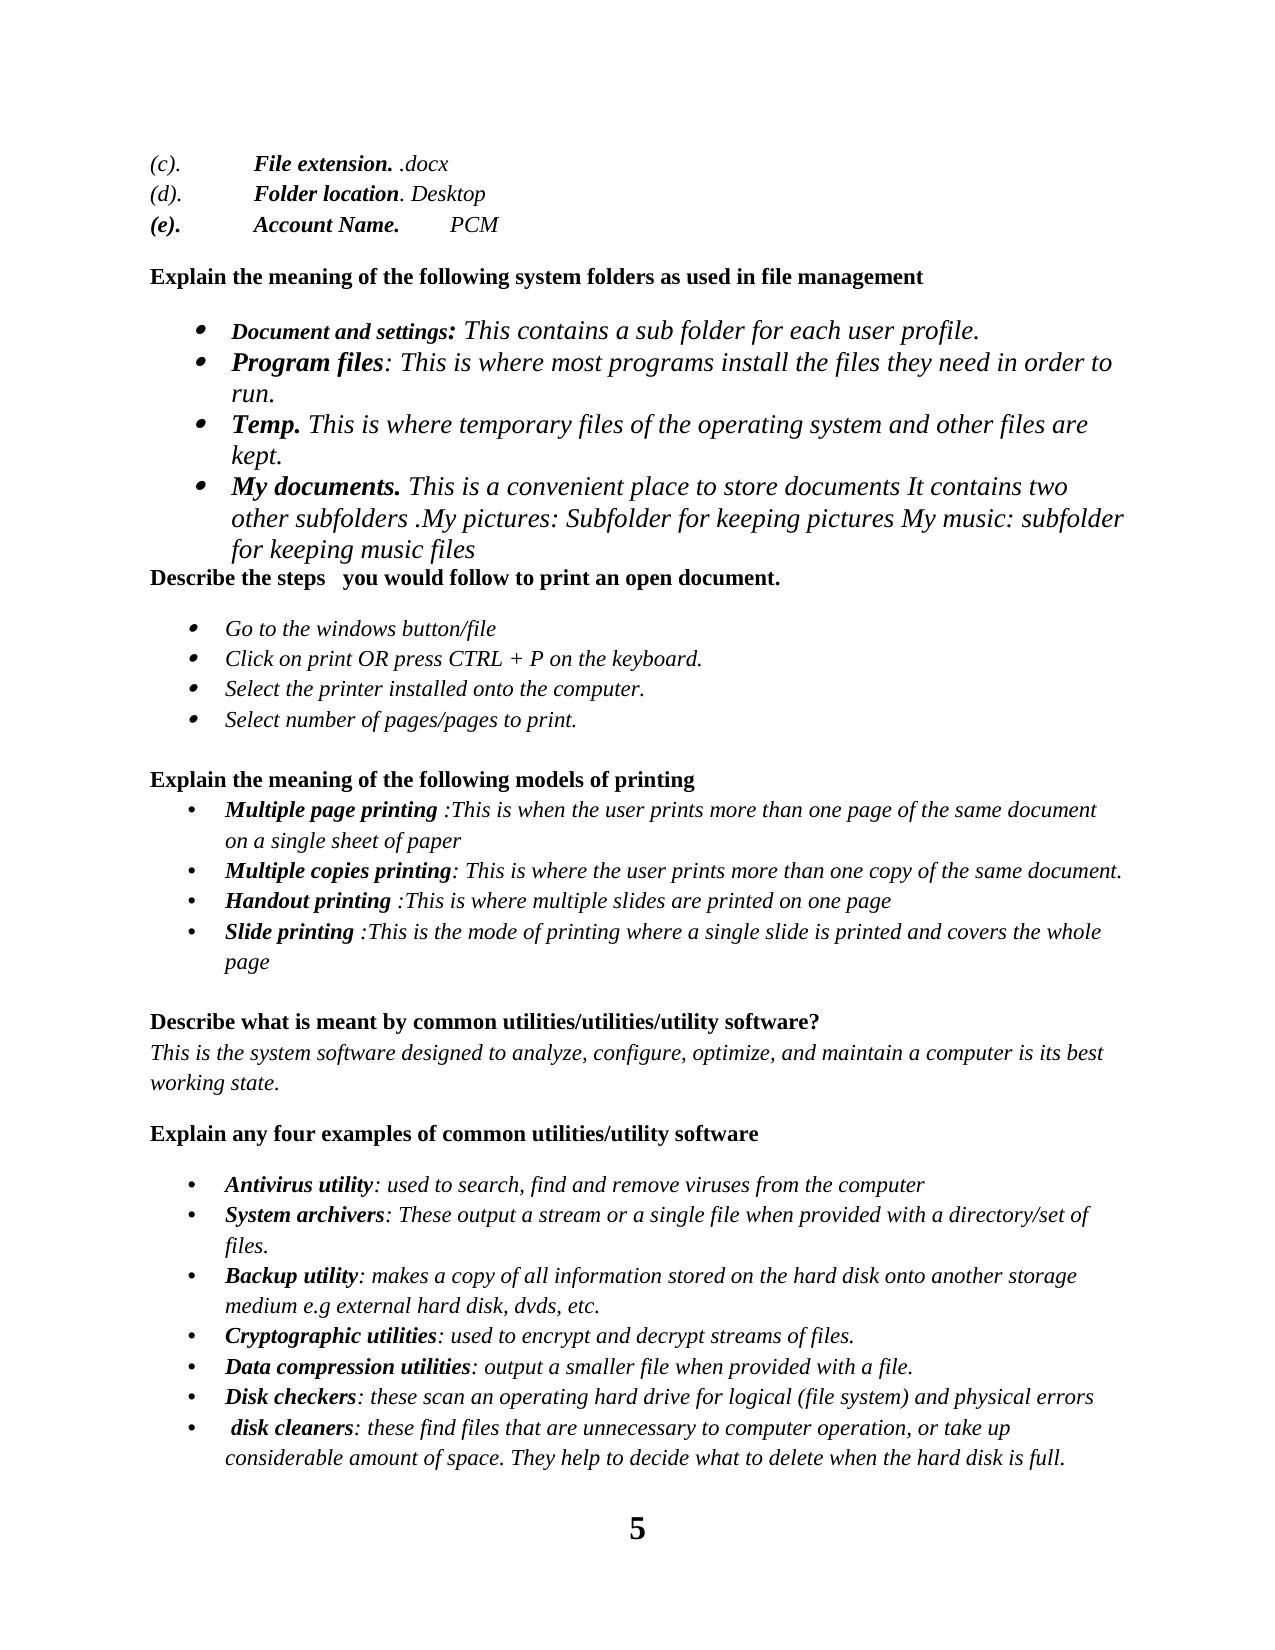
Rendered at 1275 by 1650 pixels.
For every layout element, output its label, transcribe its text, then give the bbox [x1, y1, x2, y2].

list Data compression utilities: output a smaller file when provided with a file. [187, 1353, 1125, 1379]
list Backup utility: makes a copy of all information stored on the hard disk onto another storage medium e.g external hard disk, dvds, etc. [187, 1262, 1125, 1318]
text Explain the meaning of the following models of printing [150, 766, 1125, 792]
list Antivirus utility: used to search, find and remove viruses from the computer [187, 1171, 1125, 1197]
list Program files: This is where most programs install the files they need in order to run. [194, 346, 1125, 408]
list System archivers: These output a stream or a single file when provided with a directory/set of files. [187, 1201, 1125, 1258]
text Explain the meaning of the following system folders as used in file management [150, 263, 1125, 290]
list Multiple copies printing: This is where the user prints more than one copy of the same document. [187, 857, 1125, 883]
list Multiple page printing :This is when the user prints more than one page of the same document on a single sheet of paper [187, 796, 1125, 853]
list Go to the windows button/file [187, 615, 1125, 641]
list Handout printing :This is where multiple slides are printed on one page [187, 887, 1125, 914]
list My documents. This is a convenient place to store documents It contains two other subfolders .My pictures: Subfolder for keeping pictures My music: subfolder for keeping music files [194, 471, 1125, 564]
list Disk checkers: these scan an operating hard drive for logical (file system) and physical errors [187, 1383, 1125, 1410]
list Slide printing :This is the mode of printing where a single slide is printed and covers the whole page [187, 918, 1125, 974]
list Temp. This is where temporary files of the operating system and other files are kept. [194, 408, 1125, 471]
text Explain any four examples of common utilities/utility software [150, 1120, 1125, 1146]
list Cryptographic utilities: used to encrypt and decrypt streams of files. [187, 1322, 1125, 1349]
list Click on print OR press CTRL + P on the keyboard. [187, 645, 1125, 672]
list Document and settings: This contains a sub folder for each user profile. [194, 314, 1125, 346]
list Select the printer installed onto the computer. [187, 676, 1125, 702]
text Describe the steps you would follow to print an open document. [150, 564, 1125, 590]
text This is the system software designed to analyze, configure, optimize, and maintain a computer is its best working state. [150, 1039, 1125, 1095]
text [150, 150, 1125, 238]
list Select number of pages/pages to print. [187, 706, 1125, 732]
text Describe what is meant by common utilities/utilities/utility software? [150, 1008, 1125, 1035]
list disk cleaners: these find files that are unnecessary to computer operation, or take up considerable amount of space. They help to decide what to delete when the hard disk is full. [187, 1414, 1125, 1470]
